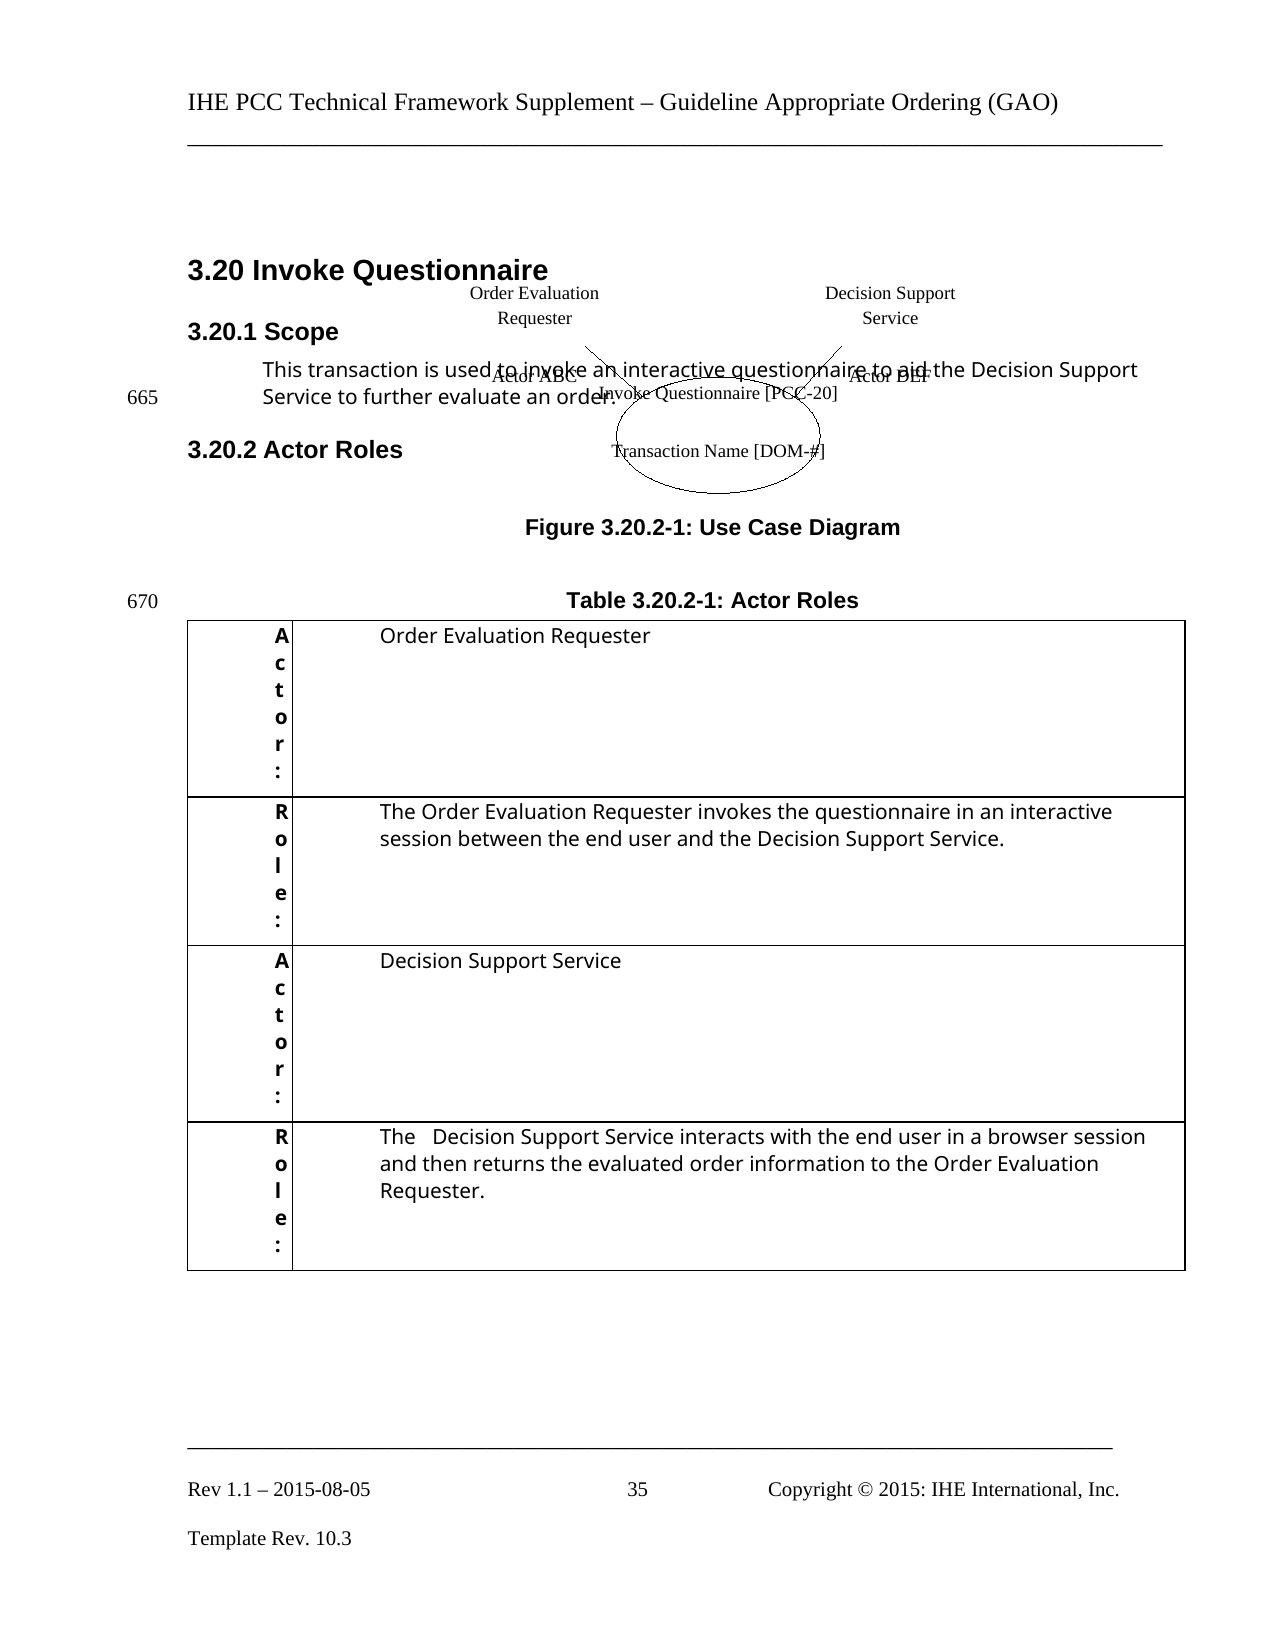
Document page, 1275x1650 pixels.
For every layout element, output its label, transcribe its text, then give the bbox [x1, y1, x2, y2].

title Figure 3.20.2-1: Use Case Diagram [262, 514, 1162, 541]
table_cell Actor: [188, 946, 292, 1121]
title Table 3.20.2-1: Actor Roles [262, 587, 1162, 614]
table_cell Decision Support Service [293, 946, 1184, 1121]
subtitle 3.20.2 Actor Roles [187, 435, 1162, 464]
table_cell The Order Evaluation Requester invokes the questionnaire in an interactive session between the end user and the Decision Support Service. [293, 798, 1184, 945]
table_header Actor: [188, 621, 292, 796]
subtitle 3.20.1 Scope [187, 317, 1162, 346]
table_cell Role: [188, 1123, 292, 1270]
table_header Order Evaluation Requester [293, 621, 1184, 796]
table_cell The Decision Support Service interacts with the end user in a browser session and then returns the evaluated order information to the Order Evaluation Requester. [293, 1123, 1184, 1270]
subtitle 3.20 Invoke Questionnaire [187, 253, 1162, 287]
text This transaction is used to invoke an interactive questionnaire to aid the Decision Support Service to further evaluate an order. [262, 356, 1162, 410]
table_cell Role: [188, 798, 292, 945]
